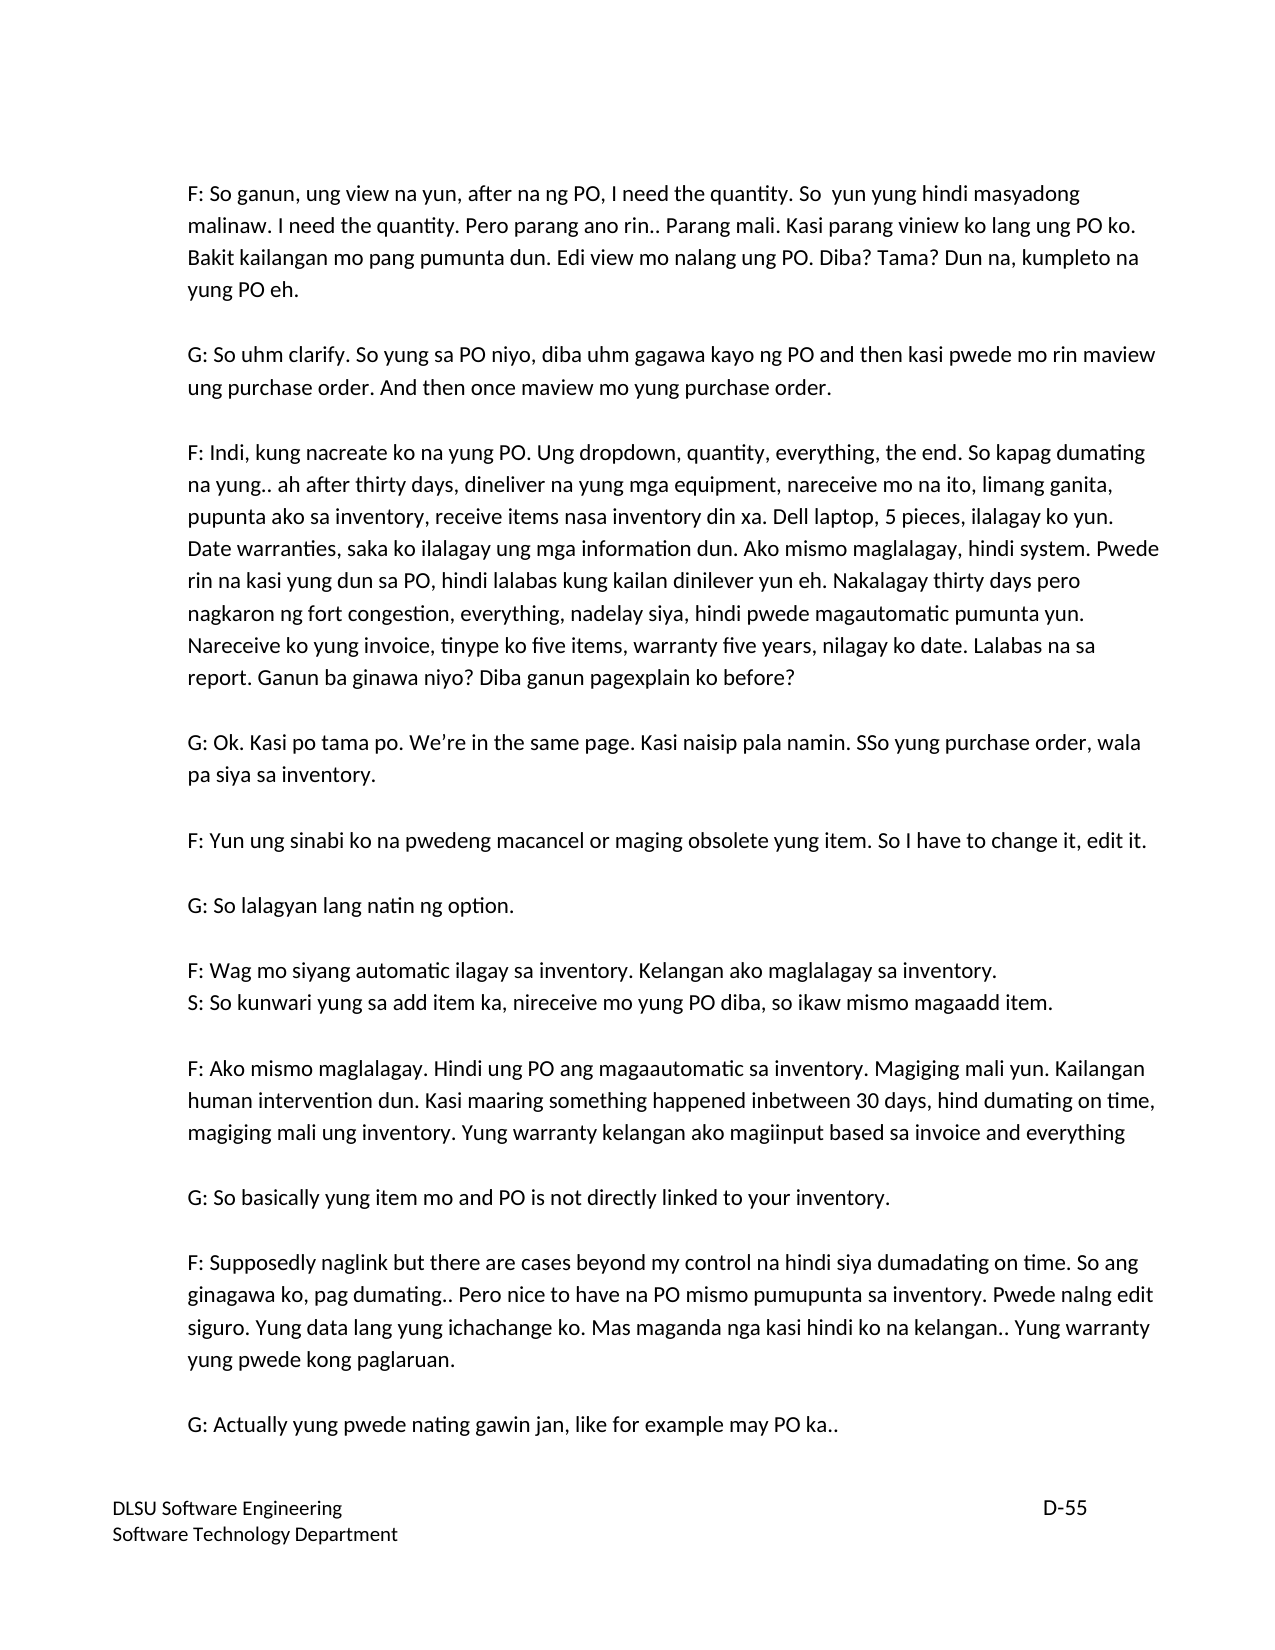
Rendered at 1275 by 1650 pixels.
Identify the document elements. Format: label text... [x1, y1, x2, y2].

text G: So basically yung item mo and PO is not directly linked to your inventory. [187, 1183, 1162, 1211]
text G: So uhm clarify. So yung sa PO niyo, diba uhm gagawa kayo ng PO and then kasi pwede mo rin maview ung purchase order. And then once maview mo yung purchase order. [187, 341, 1162, 401]
text S: So kunwari yung sa add item ka, nireceive mo yung PO diba, so ikaw mismo magaadd item. [187, 988, 1162, 1016]
text F: So ganun, ung view na yun, after na ng PO, I need the quantity. So yun yung hindi masyadong malinaw. I need the quantity. Pero parang ano rin.. Parang mali. Kasi parang viniew ko lang ung PO ko. Bakit kailangan mo pang pumunta dun. Edi view mo nalang ung PO. Diba? Tama? Dun na, kumpleto na yung PO eh. [187, 179, 1162, 303]
text G: So lalagyan lang natin ng option. [187, 891, 1162, 919]
text F: Yun ung sinabi ko na pwedeng macancel or maging obsolete yung item. So I have to change it, edit it. [187, 826, 1162, 854]
text F: Supposedly naglink but there are cases beyond my control na hindi siya dumadating on time. So ang ginagawa ko, pag dumating.. Pero nice to have na PO mismo pumupunta sa inventory. Pwede nalng edit siguro. Yung data lang yung ichachange ko. Mas maganda nga kasi hindi ko na kelangan.. Yung warranty yung pwede kong paglaruan. [187, 1248, 1162, 1373]
text F: Indi, kung nacreate ko na yung PO. Ung dropdown, quantity, everything, the end. So kapag dumating na yung.. ah after thirty days, dineliver na yung mga equipment, nareceive mo na ito, limang ganita, pupunta ako sa inventory, receive items nasa inventory din xa. Dell laptop, 5 pieces, ilalagay ko yun. Date warranties, saka ko ilalagay ung mga information dun. Ako mismo maglalagay, hindi system. Pwede rin na kasi yung dun sa PO, hindi lalabas kung kailan dinilever yun eh. Nakalagay thirty days pero nagkaron ng fort congestion, everything, nadelay siya, hindi pwede magautomatic pumunta yun. Nareceive ko yung invoice, tinype ko five items, warranty five years, nilagay ko date. Lalabas na sa report. Ganun ba ginawa niyo? Diba ganun pagexplain ko before? [187, 438, 1162, 691]
text G: Ok. Kasi po tama po. We’re in the same page. Kasi naisip pala namin. SSo yung purchase order, wala pa siya sa inventory. [187, 728, 1162, 789]
text F: Wag mo siyang automatic ilagay sa inventory. Kelangan ako maglalagay sa inventory. [187, 956, 1162, 984]
text F: Ako mismo maglalagay. Hindi ung PO ang magaautomatic sa inventory. Magiging mali yun. Kailangan human intervention dun. Kasi maaring something happened inbetween 30 days, hind dumating on time, magiging mali ung inventory. Yung warranty kelangan ako magiinput based sa invoice and everything [187, 1054, 1162, 1146]
text G: Actually yung pwede nating gawin jan, like for example may PO ka.. [187, 1410, 1162, 1438]
